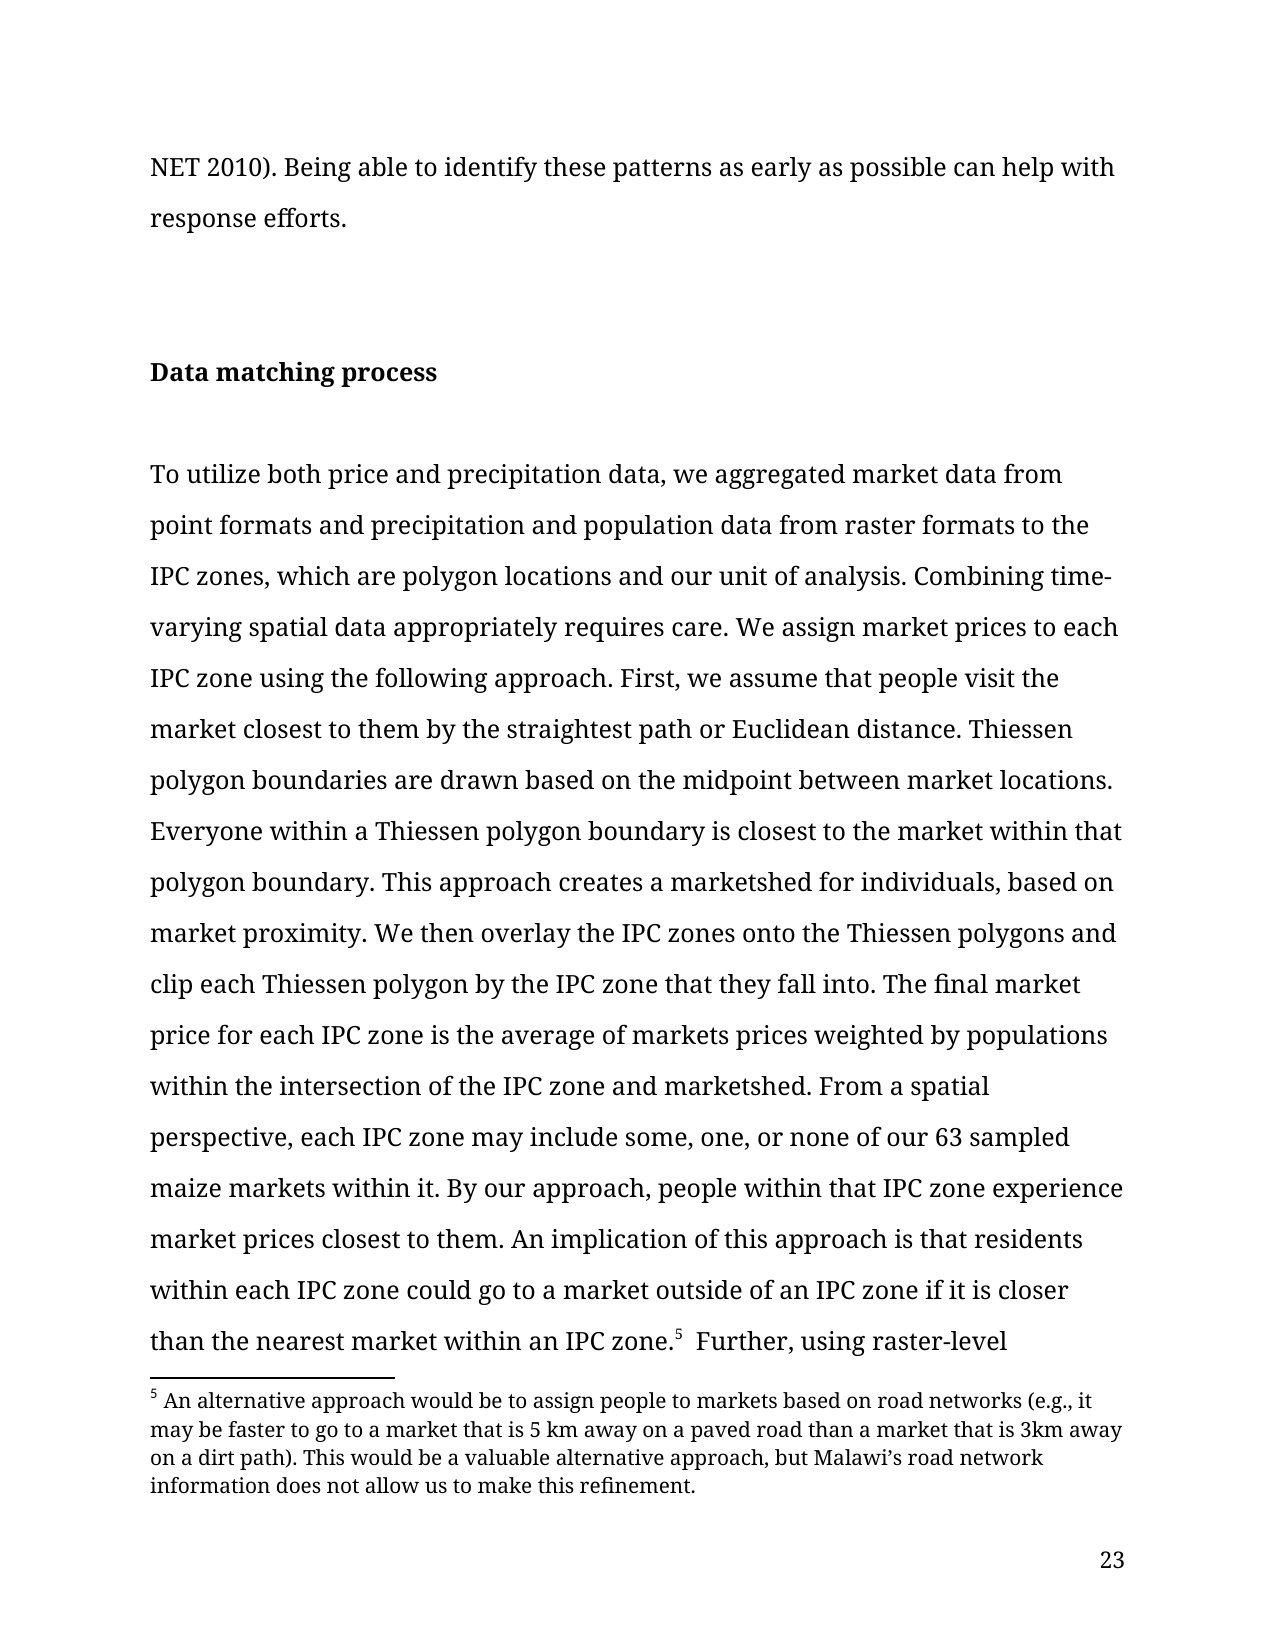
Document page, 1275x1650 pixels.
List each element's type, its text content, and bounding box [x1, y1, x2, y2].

text Data matching process [150, 354, 1125, 388]
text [150, 456, 1125, 1358]
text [150, 150, 1125, 235]
